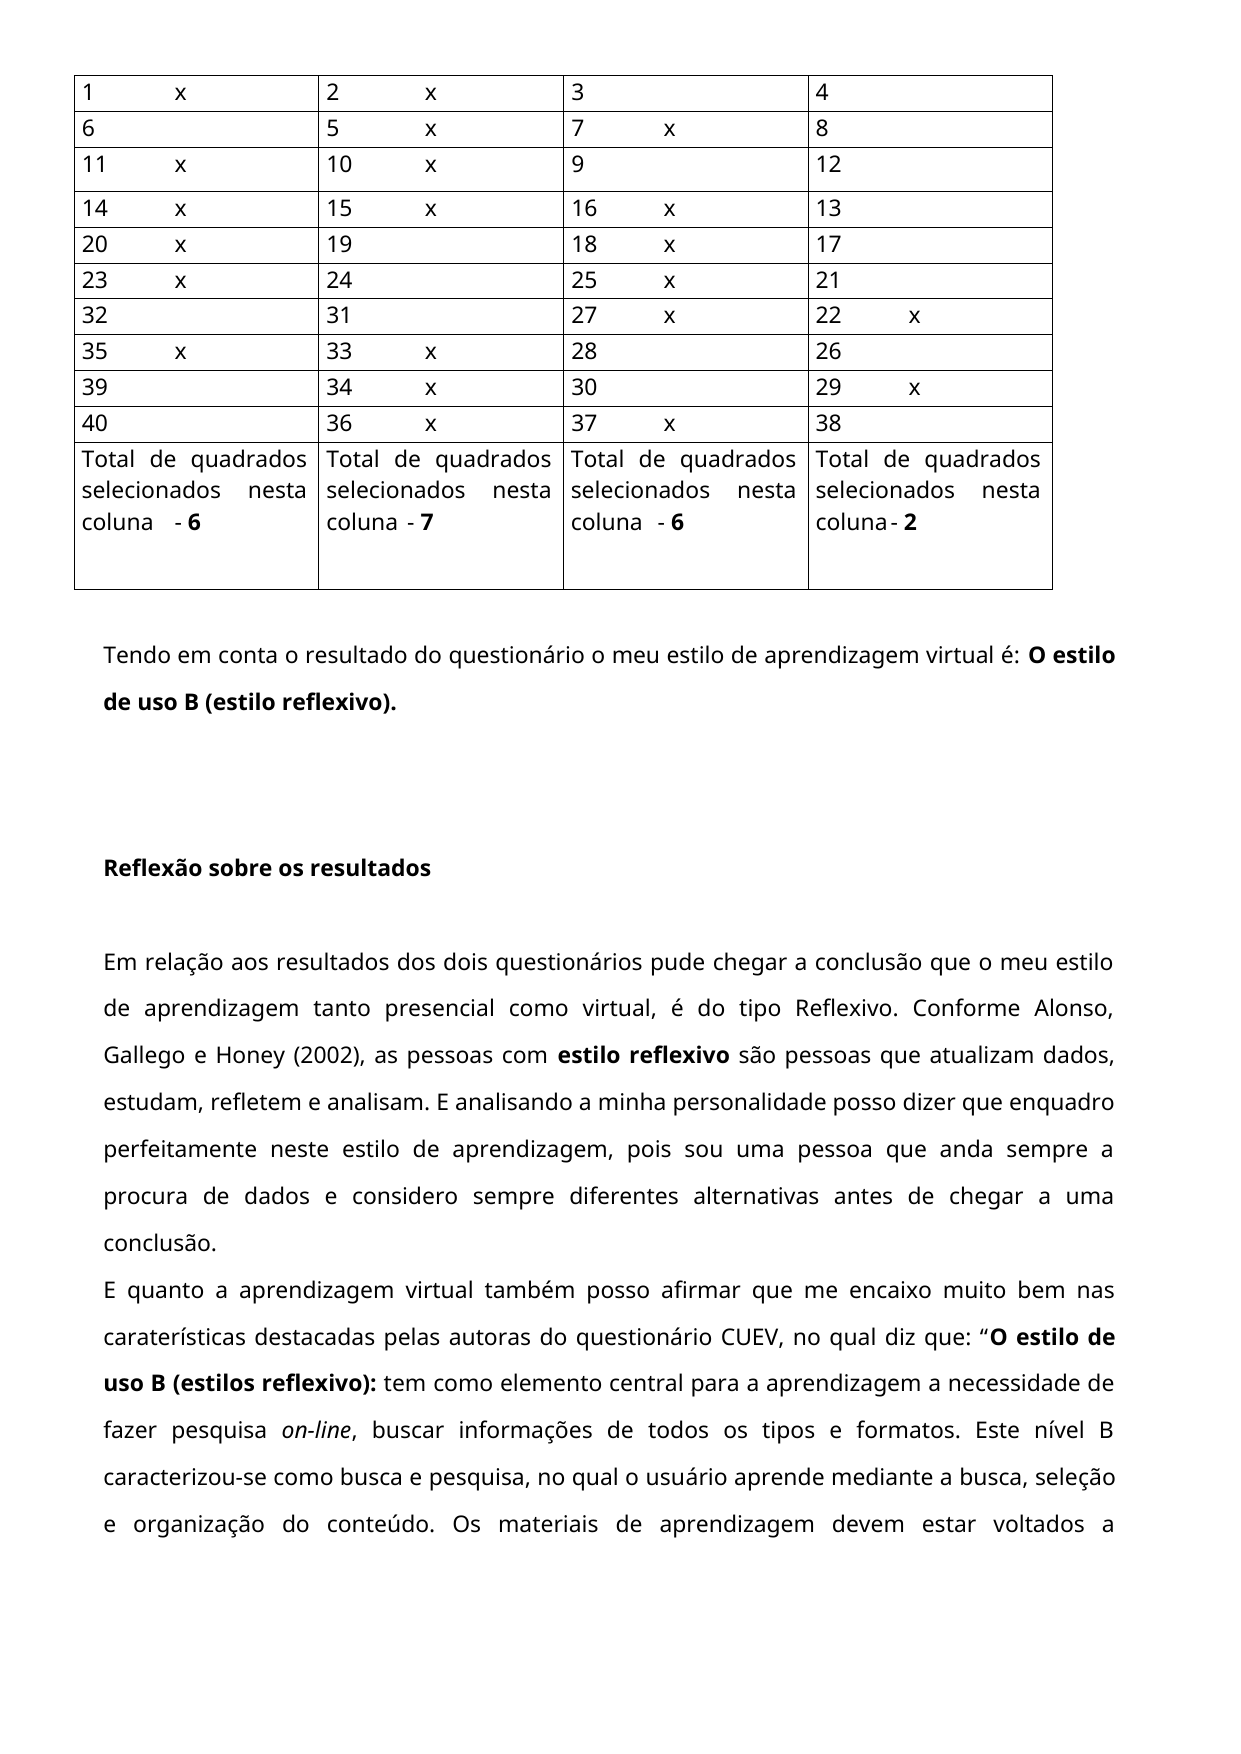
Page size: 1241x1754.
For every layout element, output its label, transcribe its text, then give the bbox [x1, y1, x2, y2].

table_cell 22 x [809, 299, 1052, 334]
table_cell 16 x [564, 192, 808, 227]
text Reflexão sobre os resultados [103, 852, 1116, 883]
table_cell 5 x [319, 112, 563, 147]
table_cell 30 [564, 371, 808, 406]
table_cell 14 x [75, 192, 318, 227]
table_cell 15 x [319, 192, 563, 227]
table_cell 9 [564, 148, 808, 191]
table_cell 39 [75, 371, 318, 406]
table_cell Total de quadrados selecionados nesta coluna - 2 [809, 443, 1052, 589]
table_cell 10 x [319, 148, 563, 191]
table_cell 29 x [809, 371, 1052, 406]
table_cell 25 x [564, 264, 808, 298]
table_cell 27 x [564, 299, 808, 334]
table_cell 23 x [75, 264, 318, 298]
table_cell 1 x [75, 76, 318, 111]
table_cell 19 [319, 228, 563, 262]
table_cell 34 x [319, 371, 563, 406]
table_cell 24 [319, 264, 563, 298]
table_cell 28 [564, 335, 808, 370]
table_cell Total de quadrados selecionados nesta coluna - 6 [564, 443, 808, 589]
table_cell 11 x [75, 148, 318, 191]
table_cell 32 [75, 299, 318, 334]
table_cell 18 x [564, 228, 808, 262]
table_cell 37 x [564, 407, 808, 442]
table_cell 35 x [75, 335, 318, 370]
table_cell 38 [809, 407, 1052, 442]
table_cell Total de quadrados selecionados nesta coluna - 6 [75, 443, 318, 589]
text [103, 1273, 1116, 1539]
table_cell Total de quadrados selecionados nesta coluna - 7 [319, 443, 563, 589]
table_cell 6 [75, 112, 318, 147]
table_cell 31 [319, 299, 563, 334]
table_cell 7 x [564, 112, 808, 147]
table_cell 26 [809, 335, 1052, 370]
table_cell 21 [809, 264, 1052, 298]
table_cell 12 [809, 148, 1052, 191]
table_cell 36 x [319, 407, 563, 442]
table_cell 2 x [319, 76, 563, 111]
table_cell 33 x [319, 335, 563, 370]
table_cell 20 x [75, 228, 318, 262]
table_cell 13 [809, 192, 1052, 227]
text Tendo em conta o resultado do questionário o meu estilo de aprendizagem virtual é: O estilo de uso B (estilo reflexivo). [103, 639, 1116, 717]
table_cell 8 [809, 112, 1052, 147]
text Em relação aos resultados dos dois questionários pude chegar a conclusão que o meu estilo de aprendizagem tanto presencial como virtual, é do tipo Reflexivo. Conforme Alonso, Gallego e Honey (2002), as pessoas com estilo reflexivo são pessoas que atualizam dados, estudam, refletem e analisam. E analisando a minha personalidade posso dizer que enquadro perfeitamente neste estilo de aprendizagem, pois sou uma pessoa que anda sempre a procura de dados e considero sempre diferentes alternativas antes de chegar a uma conclusão. [103, 945, 1116, 1258]
table_cell 3 [564, 76, 808, 111]
table_cell 17 [809, 228, 1052, 262]
table_cell 40 [75, 407, 318, 442]
table_cell 4 [809, 76, 1052, 111]
